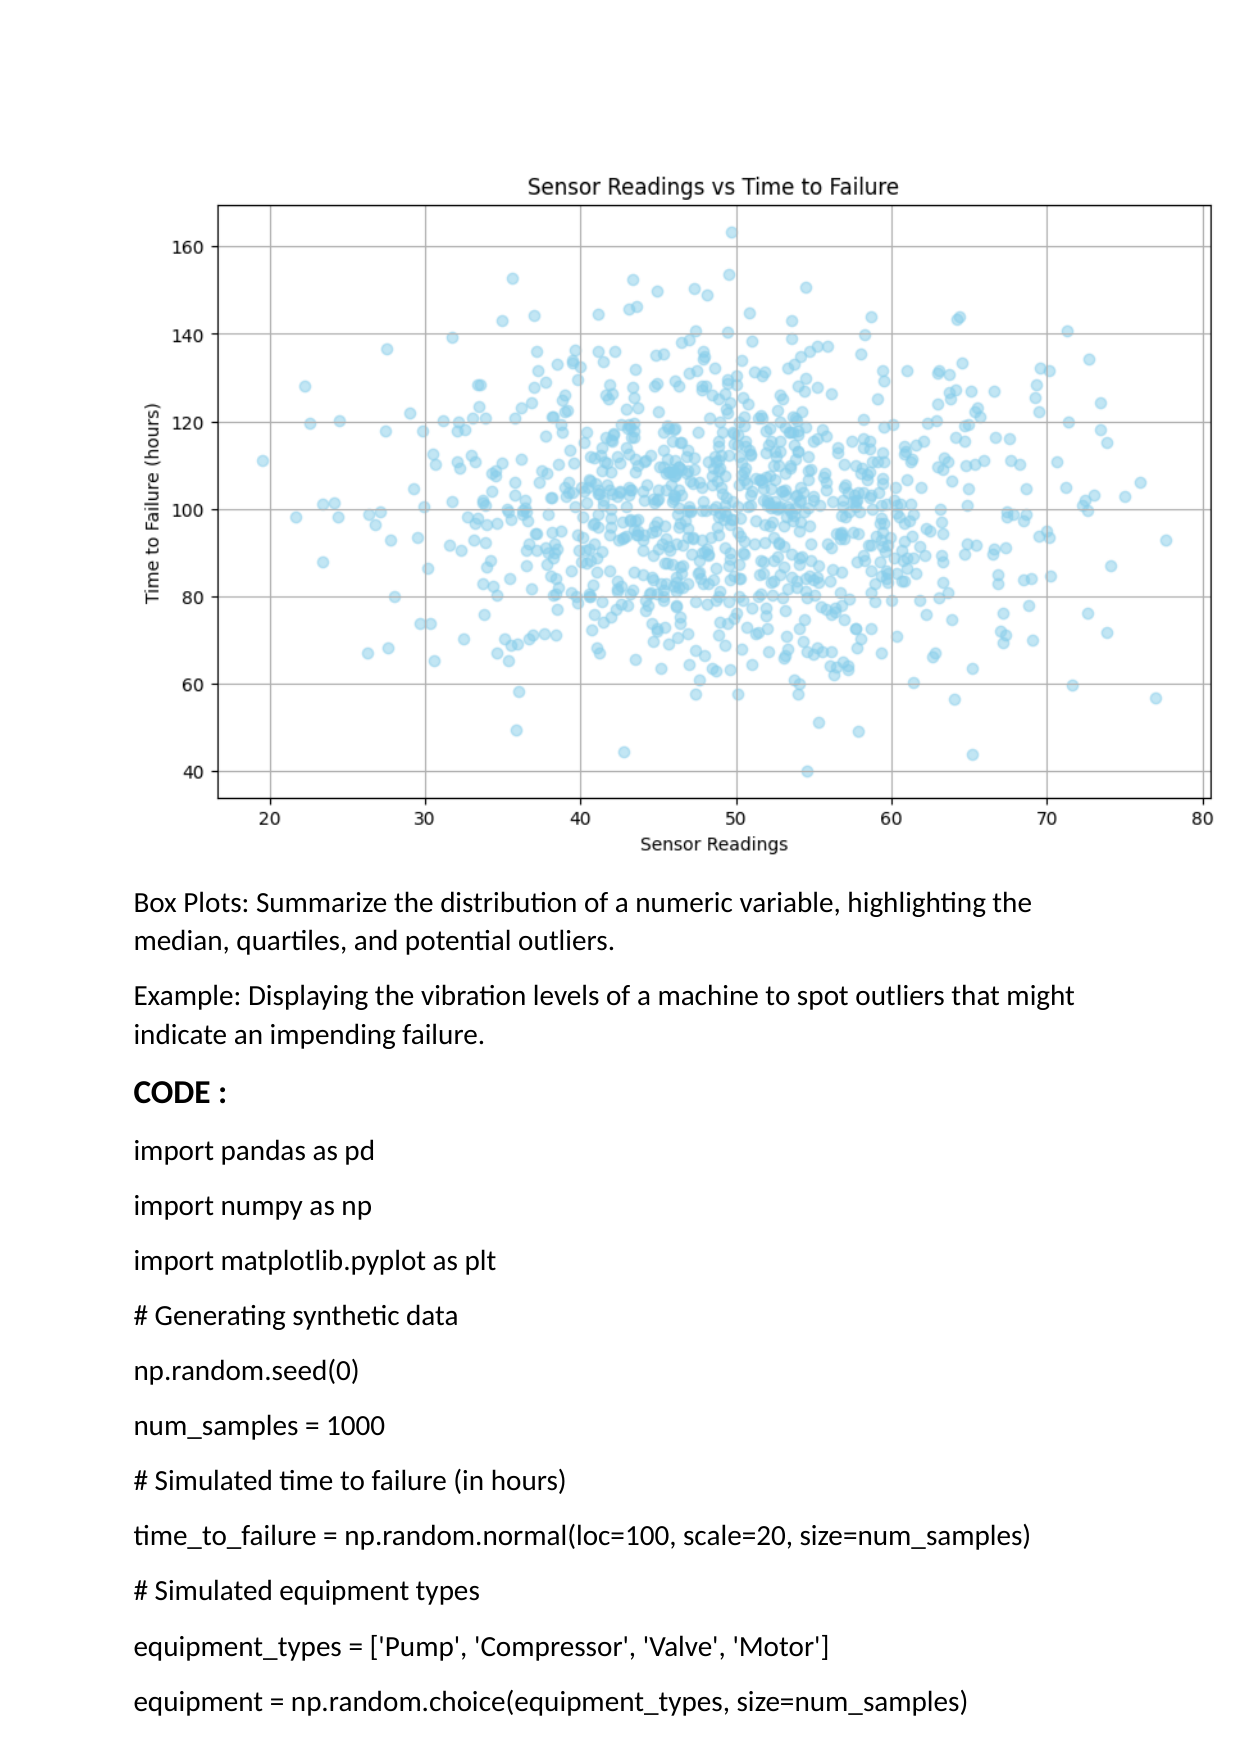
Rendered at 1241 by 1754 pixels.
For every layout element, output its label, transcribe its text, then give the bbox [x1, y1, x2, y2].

text # Generating synthetic data [133, 1297, 1101, 1333]
text # Simulated time to failure (in hours) [133, 1462, 1101, 1498]
text import numpy as np [133, 1187, 1101, 1222]
text np.random.seed(0) [133, 1352, 1101, 1388]
text CODE : [133, 1071, 1101, 1112]
text import pandas as pd [133, 1132, 1101, 1167]
text equipment = np.random.choice(equipment_types, size=num_samples) [133, 1683, 1101, 1718]
picture [133, 164, 1226, 866]
text Box Plots: Summarize the distribution of a numeric variable, highlighting the median, quartiles, and potential outliers. [133, 884, 1101, 958]
text # Simulated equipment types [133, 1572, 1101, 1608]
text import matplotlib.pyplot as plt [133, 1242, 1101, 1277]
text Example: Displaying the vibration levels of a machine to spot outliers that might indicate an impending failure. [133, 977, 1101, 1052]
text equipment_types = ['Pump', 'Compressor', 'Valve', 'Motor'] [133, 1628, 1101, 1663]
text num_samples = 1000 [133, 1407, 1101, 1443]
text time_to_failure = np.random.normal(loc=100, scale=20, size=num_samples) [133, 1517, 1101, 1553]
